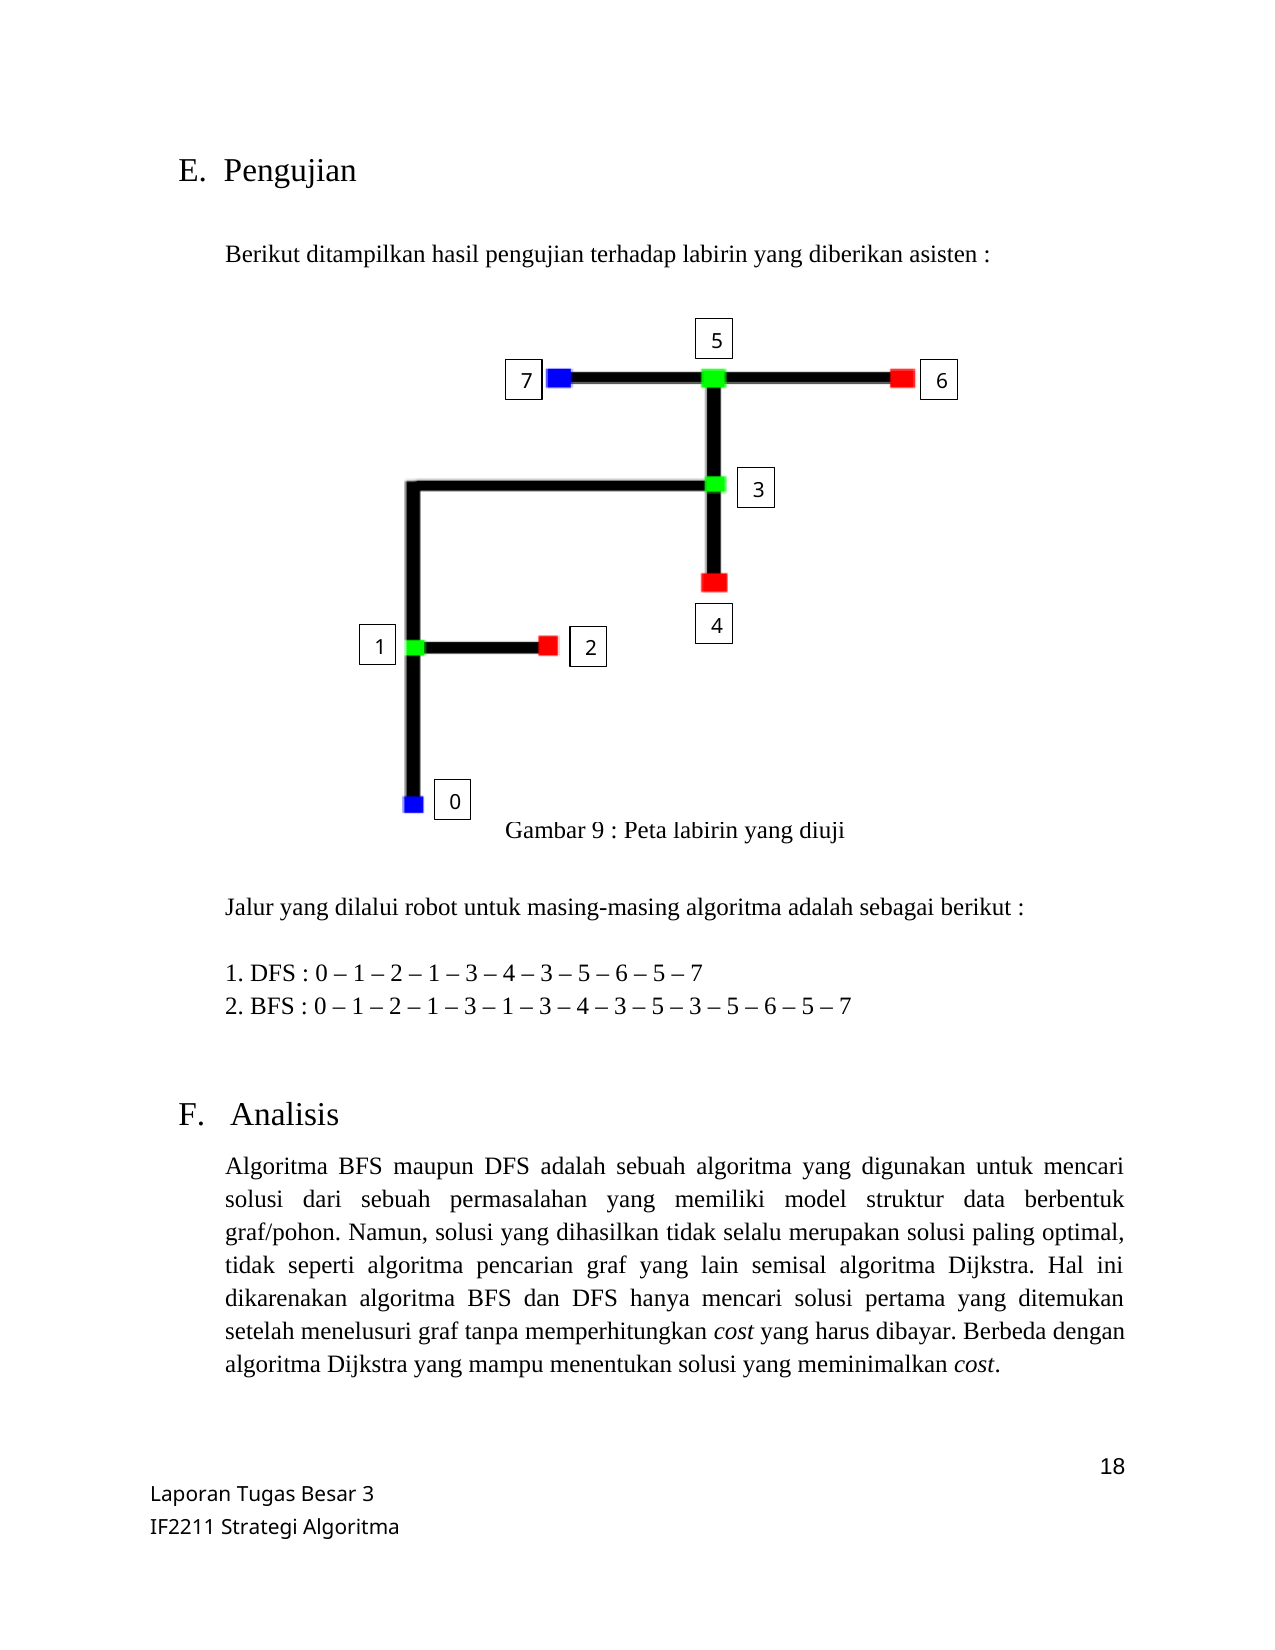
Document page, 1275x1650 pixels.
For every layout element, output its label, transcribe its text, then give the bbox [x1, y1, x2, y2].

subtitle F. Analisis [150, 1095, 1125, 1133]
text 2. BFS : 0 – 1 – 2 – 1 – 3 – 1 – 3 – 4 – 3 – 5 – 3 – 5 – 6 – 5 – 7 [150, 991, 1125, 1020]
text Algoritma BFS maupun DFS adalah sebuah algoritma yang digunakan untuk mencari solusi dari sebuah permasalahan yang memiliki model struktur data berbentuk graf/pohon. Namun, solusi yang dihasilkan tidak selalu merupakan solusi paling optimal, tidak seperti algoritma pencarian graf yang lain semisal algoritma Dijkstra. Hal ini dikarenakan algoritma BFS dan DFS hanya mencari solusi pertama yang ditemukan setelah menelusuri graf tanpa memperhitungkan cost yang harus dibayar. Berbeda dengan algoritma Dijkstra yang mampu menentukan solusi yang meminimalkan cost. [225, 1151, 1125, 1378]
subtitle E. Pengujian [150, 150, 1125, 188]
text Berikut ditampilkan hasil pengujian terhadap labirin yang diberikan asisten : [150, 239, 1125, 268]
text 1. DFS : 0 – 1 – 2 – 1 – 3 – 4 – 3 – 5 – 6 – 5 – 7 [150, 958, 1125, 987]
text Gambar 9 : Peta labirin yang diuji [225, 816, 1125, 844]
picture [331, 305, 973, 822]
text Jalur yang dilalui robot untuk masing-masing algoritma adalah sebagai berikut : [150, 892, 1125, 921]
